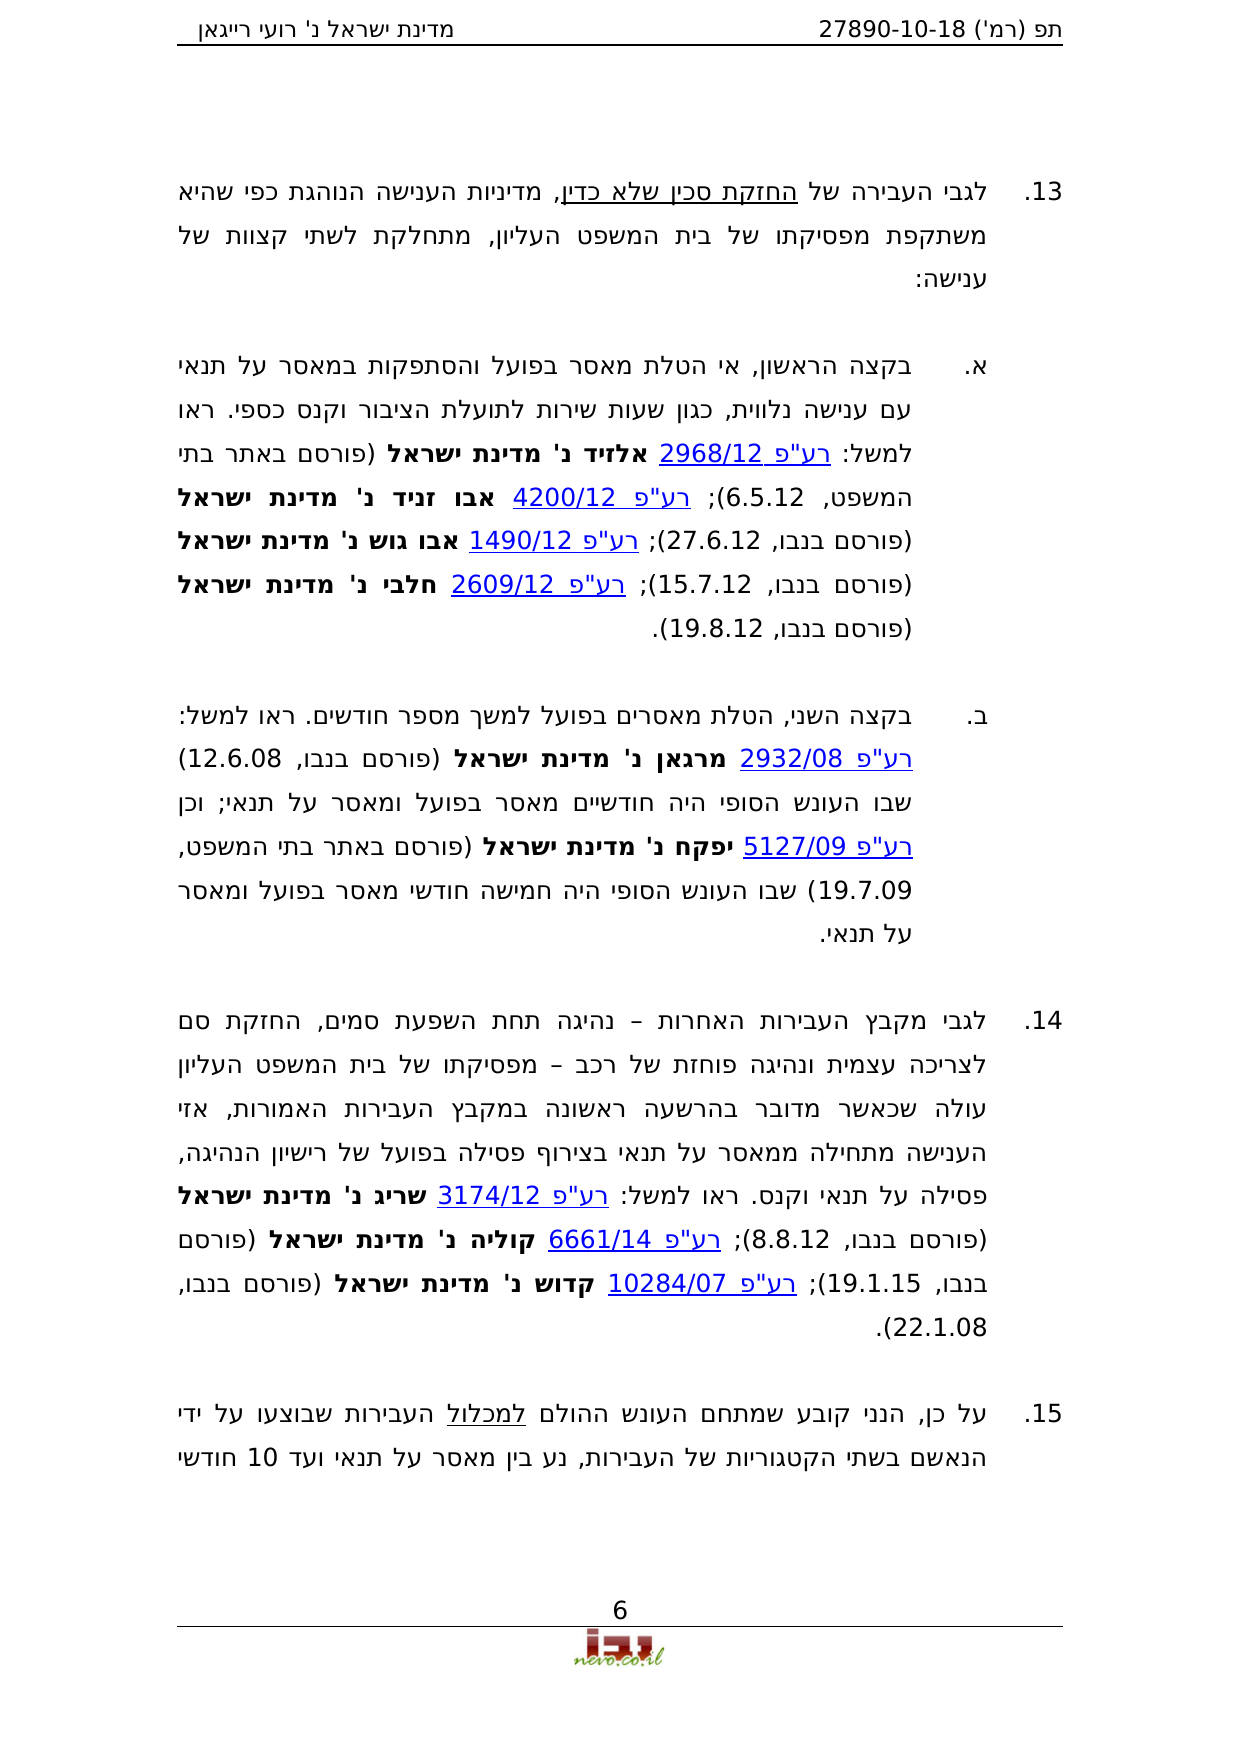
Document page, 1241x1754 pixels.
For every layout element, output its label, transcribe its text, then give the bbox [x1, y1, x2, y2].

text ב. בקצה השני, הטלת מאסרים בפועל למשך מספר חודשים. ראו למשל: רע"פ 2932/08 מרגאן נ' מדינת ישראל (פורסם בנבו, 12.6.08) שבו העונש הסופי היה חודשיים מאסר בפועל ומאסר על תנאי; וכן רע"פ 5127/09 יפקח נ' מדינת ישראל (פורסם באתר בתי המשפט, 19.7.09) שבו העונש הסופי היה חמישה חודשי מאסר בפועל ומאסר על תנאי. [177, 701, 988, 949]
text א. בקצה הראשון, אי הטלת מאסר בפועל והסתפקות במאסר על תנאי עם ענישה נלווית, כגון שעות שירות לתועלת הציבור וקנס כספי. ראו למשל: רע"פ 2968/12 אלזיד נ' מדינת ישראל (פורסם באתר בתי המשפט, 6.5.12); רע"פ 4200/12 אבו זניד נ' מדינת ישראל (פורסם בנבו, 27.6.12); רע"פ 1490/12 אבו גוש נ' מדינת ישראל (פורסם בנבו, 15.7.12); רע"פ 2609/12 חלבי נ' מדינת ישראל (פורסם בנבו, 19.8.12). [177, 352, 988, 643]
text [177, 1400, 1063, 1473]
picture [574, 1628, 666, 1667]
text 14. לגבי מקבץ העבירות האחרות – נהיגה תחת השפעת סמים, החזקת סם לצריכה עצמית ונהיגה פוחזת של רכב – מפסיקתו של בית המשפט העליון עולה שכאשר מדובר בהרשעה ראשונה במקבץ העבירות האמורות, אזי הענישה מתחילה ממאסר על תנאי בצירוף פסילה בפועל של רישיון הנהיגה, פסילה על תנאי וקנס. ראו למשל: רע"פ 3174/12 שריג נ' מדינת ישראל (פורסם בנבו, 8.8.12); רע"פ 6661/14 קוליה נ' מדינת ישראל (פורסם בנבו, 19.1.15); רע"פ 10284/07 קדוש נ' מדינת ישראל (פורסם בנבו, 22.1.08). [177, 1007, 1063, 1342]
text 13. לגבי העבירה של החזקת סכין שלא כדין, מדיניות הענישה הנוהגת כפי שהיא משתקפת מפסיקתו של בית המשפט העליון, מתחלקת לשתי קצוות של ענישה: [177, 177, 1063, 294]
